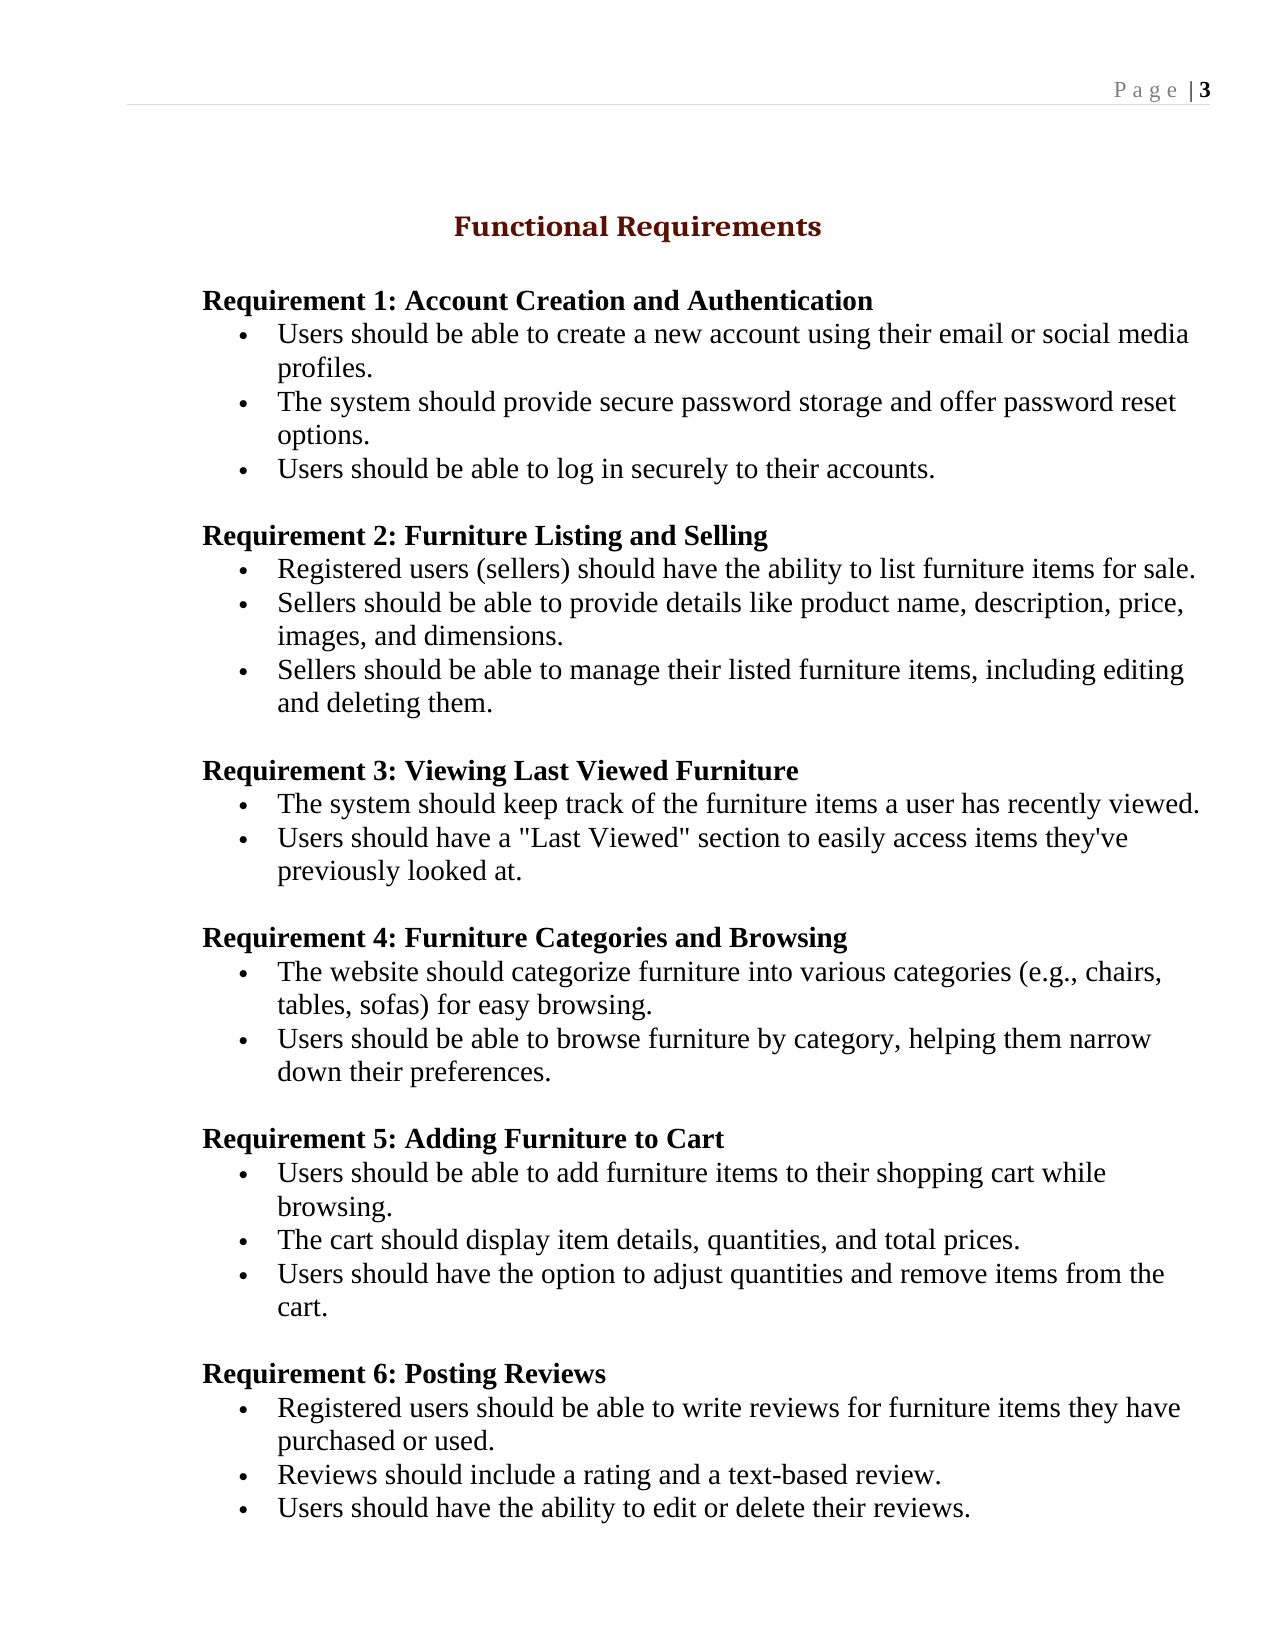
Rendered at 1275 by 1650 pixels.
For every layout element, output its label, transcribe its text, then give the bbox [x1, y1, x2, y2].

list Users should have the ability to edit or delete their reviews. [239, 1491, 1210, 1524]
list Reviews should include a rating and a text-based review. [239, 1457, 1210, 1491]
list The system should provide secure password storage and offer password reset options. [239, 384, 1210, 451]
text Requirement 3: Viewing Last Viewed Furniture [202, 753, 1210, 786]
list The website should categorize furniture into various categories (e.g., chairs, tables, sofas) for easy browsing. [239, 954, 1210, 1021]
list Users should have the option to adjust quantities and remove items from the cart. [239, 1256, 1210, 1323]
list Users should be able to add furniture items to their shopping cart while browsing. [239, 1155, 1210, 1222]
list Users should be able to log in securely to their accounts. [239, 451, 1210, 484]
list The system should keep track of the furniture items a user has recently viewed. [239, 786, 1210, 820]
list Users should be able to browse furniture by category, helping them narrow down their preferences. [239, 1021, 1210, 1088]
subtitle Functional Requirements [308, 210, 967, 244]
text Requirement 4: Furniture Categories and Browsing [202, 920, 1210, 954]
text Requirement 6: Posting Reviews [202, 1356, 1210, 1390]
list The cart should display item details, quantities, and total prices. [239, 1222, 1210, 1256]
list Registered users should be able to write reviews for furniture items they have purchased or used. [239, 1390, 1210, 1457]
list Users should be able to create a new account using their email or social media profiles. [239, 317, 1210, 384]
list Users should have a "Last Viewed" section to easily access items they've previously looked at. [239, 820, 1210, 887]
text Requirement 1: Account Creation and Authentication [202, 283, 1210, 317]
list Sellers should be able to provide details like product name, description, price, images, and dimensions. [239, 585, 1210, 652]
text Requirement 5: Adding Furniture to Cart [202, 1122, 1210, 1155]
text Requirement 2: Furniture Listing and Selling [202, 518, 1210, 551]
list Sellers should be able to manage their listed furniture items, including editing and deleting them. [239, 652, 1210, 719]
list Registered users (sellers) should have the ability to list furniture items for sale. [239, 551, 1210, 585]
